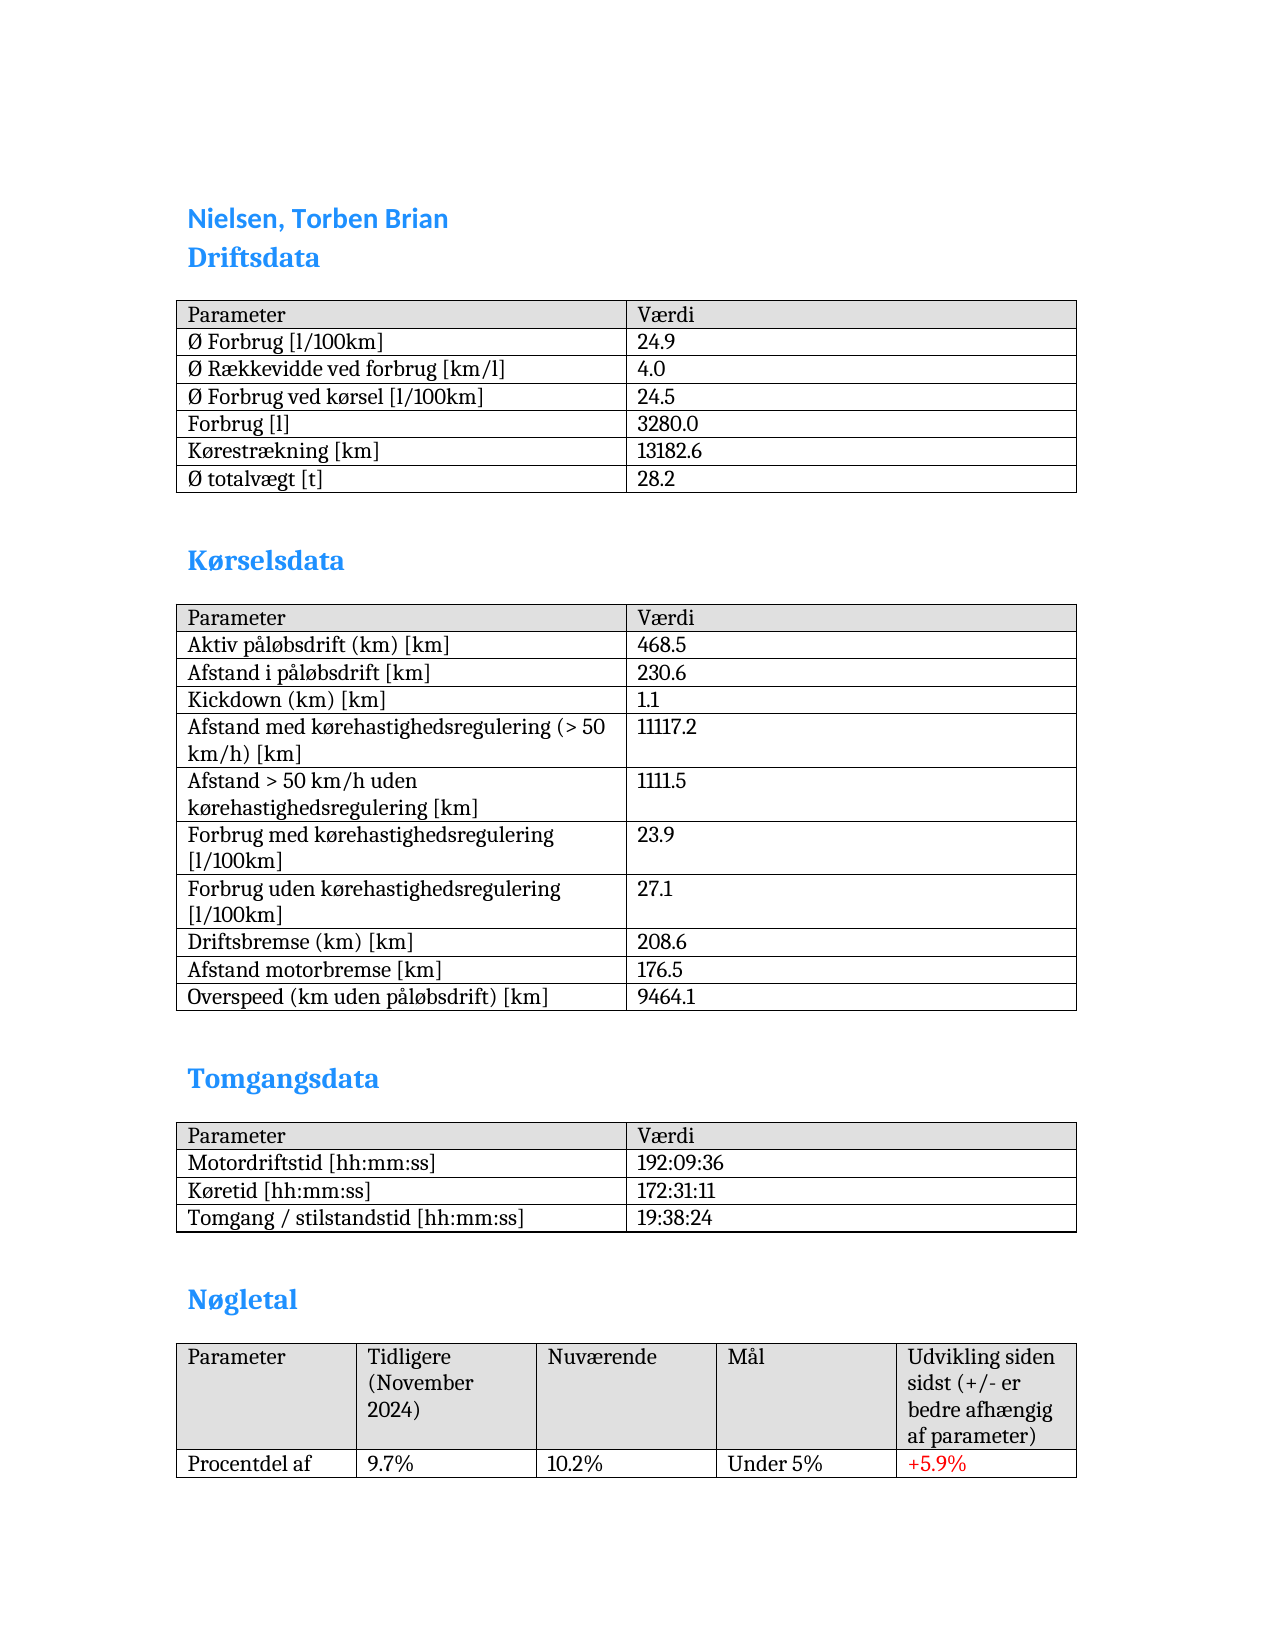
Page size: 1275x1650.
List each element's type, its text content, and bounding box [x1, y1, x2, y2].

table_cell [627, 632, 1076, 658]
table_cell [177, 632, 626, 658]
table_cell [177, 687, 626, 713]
text Tomgangsdata [187, 1062, 1087, 1096]
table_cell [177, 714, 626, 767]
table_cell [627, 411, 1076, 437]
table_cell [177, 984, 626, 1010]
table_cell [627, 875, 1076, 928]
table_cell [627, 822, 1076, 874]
text Kørselsdata [187, 544, 1087, 578]
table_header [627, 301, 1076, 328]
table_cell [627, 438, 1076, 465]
text Nøgletal [187, 1283, 1087, 1317]
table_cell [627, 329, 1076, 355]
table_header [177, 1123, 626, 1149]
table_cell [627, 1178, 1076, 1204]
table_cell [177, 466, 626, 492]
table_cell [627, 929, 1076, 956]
subtitle Nielsen, Torben Brian [187, 200, 1087, 236]
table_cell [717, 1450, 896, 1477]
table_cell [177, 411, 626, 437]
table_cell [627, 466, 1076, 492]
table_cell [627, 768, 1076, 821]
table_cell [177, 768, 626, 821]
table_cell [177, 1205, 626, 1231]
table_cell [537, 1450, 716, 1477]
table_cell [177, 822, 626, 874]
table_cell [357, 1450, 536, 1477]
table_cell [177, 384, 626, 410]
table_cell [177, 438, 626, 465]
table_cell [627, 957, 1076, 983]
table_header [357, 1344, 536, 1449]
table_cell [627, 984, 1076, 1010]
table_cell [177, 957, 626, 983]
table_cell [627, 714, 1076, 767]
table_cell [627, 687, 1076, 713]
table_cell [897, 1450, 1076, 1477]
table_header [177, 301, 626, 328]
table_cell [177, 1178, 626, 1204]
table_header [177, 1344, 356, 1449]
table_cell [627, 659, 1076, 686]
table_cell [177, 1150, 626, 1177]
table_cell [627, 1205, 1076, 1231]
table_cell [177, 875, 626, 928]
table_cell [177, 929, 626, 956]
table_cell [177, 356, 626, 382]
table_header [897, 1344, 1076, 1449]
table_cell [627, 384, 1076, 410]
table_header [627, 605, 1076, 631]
text Driftsdata [187, 241, 1087, 274]
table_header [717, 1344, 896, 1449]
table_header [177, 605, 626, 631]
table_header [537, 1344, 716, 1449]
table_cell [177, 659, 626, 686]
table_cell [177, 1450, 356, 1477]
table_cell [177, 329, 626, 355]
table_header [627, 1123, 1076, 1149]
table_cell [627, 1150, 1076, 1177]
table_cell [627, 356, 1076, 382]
